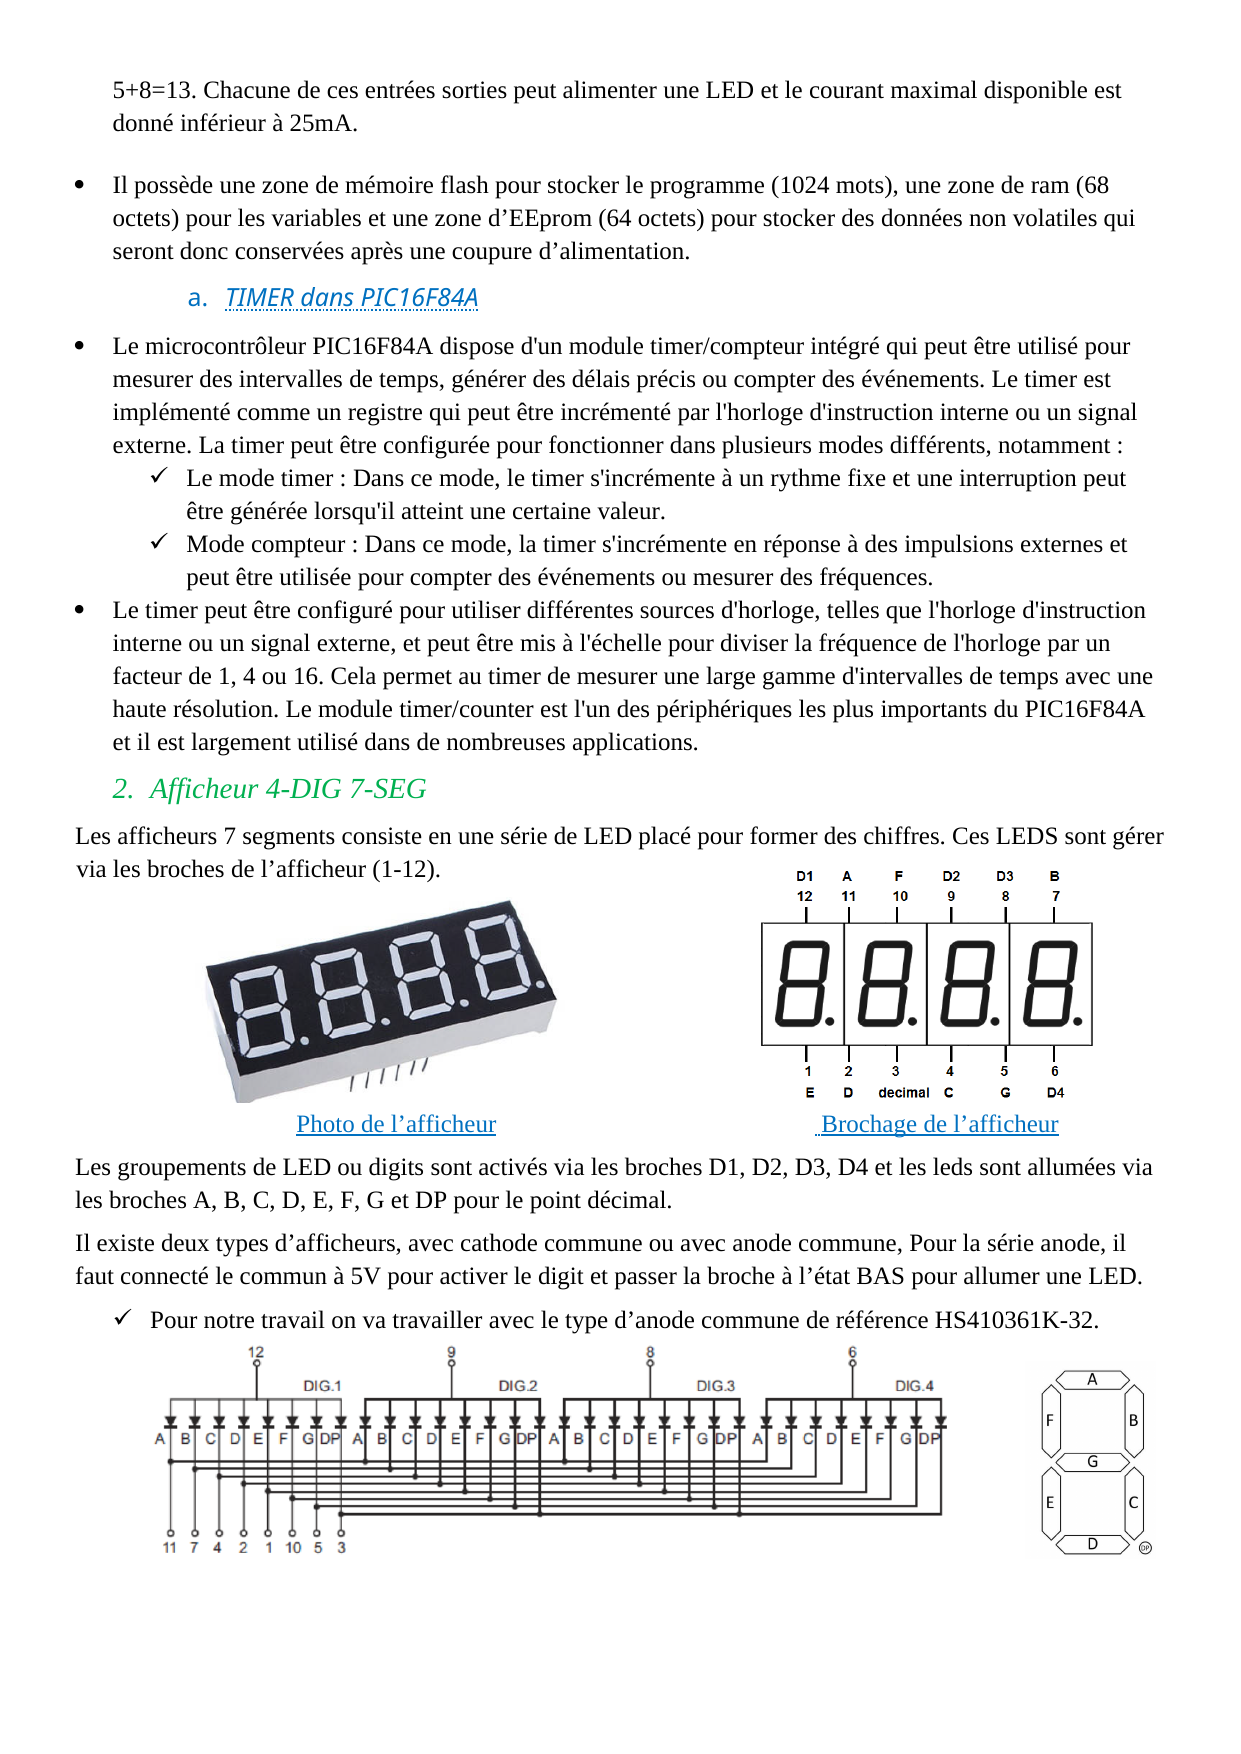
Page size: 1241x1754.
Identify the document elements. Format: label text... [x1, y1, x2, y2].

list Le timer peut être configuré pour utiliser différentes sources d'horloge, telles que l'horloge d'instruction interne ou un signal externe, et peut être mis à l'échelle pour diviser la fréquence de l'horloge par un facteur de 1, 4 ou 16. Cela permet au timer de mesurer une large gamme d'intervalles de temps avec une haute résolution. Le module timer/counter est l'un des périphériques les plus importants du PIC16F84A et il est largement utilisé dans de nombreuses applications. [75, 595, 1165, 756]
picture [184, 897, 576, 1103]
text Les groupements de LED ou digits sont activés via les broches D1, D2, D3, D4 et les leds sont allumées via les broches A, B, C, D, E, F, G et DP pour le point décimal. [75, 1152, 1165, 1213]
list Pour notre travail on va travailler avec le type d’anode commune de référence HS410361K-32. [112, 1305, 1165, 1334]
subtitle TIMER dans PIC16F84A [187, 280, 1165, 314]
list Mode compteur : Dans ce mode, la timer s'incrémente en réponse à des impulsions externes et peut être utilisée pour compter des événements ou mesurer des fréquences. [149, 529, 1165, 591]
subtitle Afficheur 4-DIG 7-SEG [112, 771, 1165, 804]
list Le mode timer : Dans ce mode, le timer s'incrémente à un rythme fixe et une interruption peut être générée lorsqu'il atteint une certaine valeur. [149, 463, 1165, 525]
text Il existe deux types d’afficheurs, avec cathode commune ou avec anode commune, Pour la série anode, il faut connecté le commun à 5V pour activer le digit et passer la broche à l’état BAS pour allumer une LED. [75, 1228, 1165, 1290]
text Les afficheurs 7 segments consiste en une série de LED placé pour former des chiffres. Ces LEDS sont gérer via les broches de l’afficheur (1-12). [75, 821, 1165, 883]
picture [1024, 1361, 1157, 1559]
list Il possède une zone de mémoire flash pour stocker le programme (1024 mots), une zone de ram (68 octets) pour les variables et une zone d’EEprom (64 octets) pour stocker des données non volatiles qui seront donc conservées après une coupure d’alimentation. [75, 170, 1165, 265]
list Le microcontrôleur PIC16F84A dispose d'un module timer/compteur intégré qui peut être utilisé pour mesurer des intervalles de temps, générer des délais précis ou compter des événements. Le timer est implémenté comme un registre qui peut être incrémenté par l'horloge d'instruction interne ou un signal externe. La timer peut être configurée pour fonctionner dans plusieurs modes différents, notamment : [75, 331, 1165, 459]
picture [752, 865, 1099, 1105]
picture [128, 1337, 946, 1566]
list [75, 75, 1165, 137]
text Photo de l’afficheur Brochage de l’afficheur [296, 1109, 1165, 1138]
